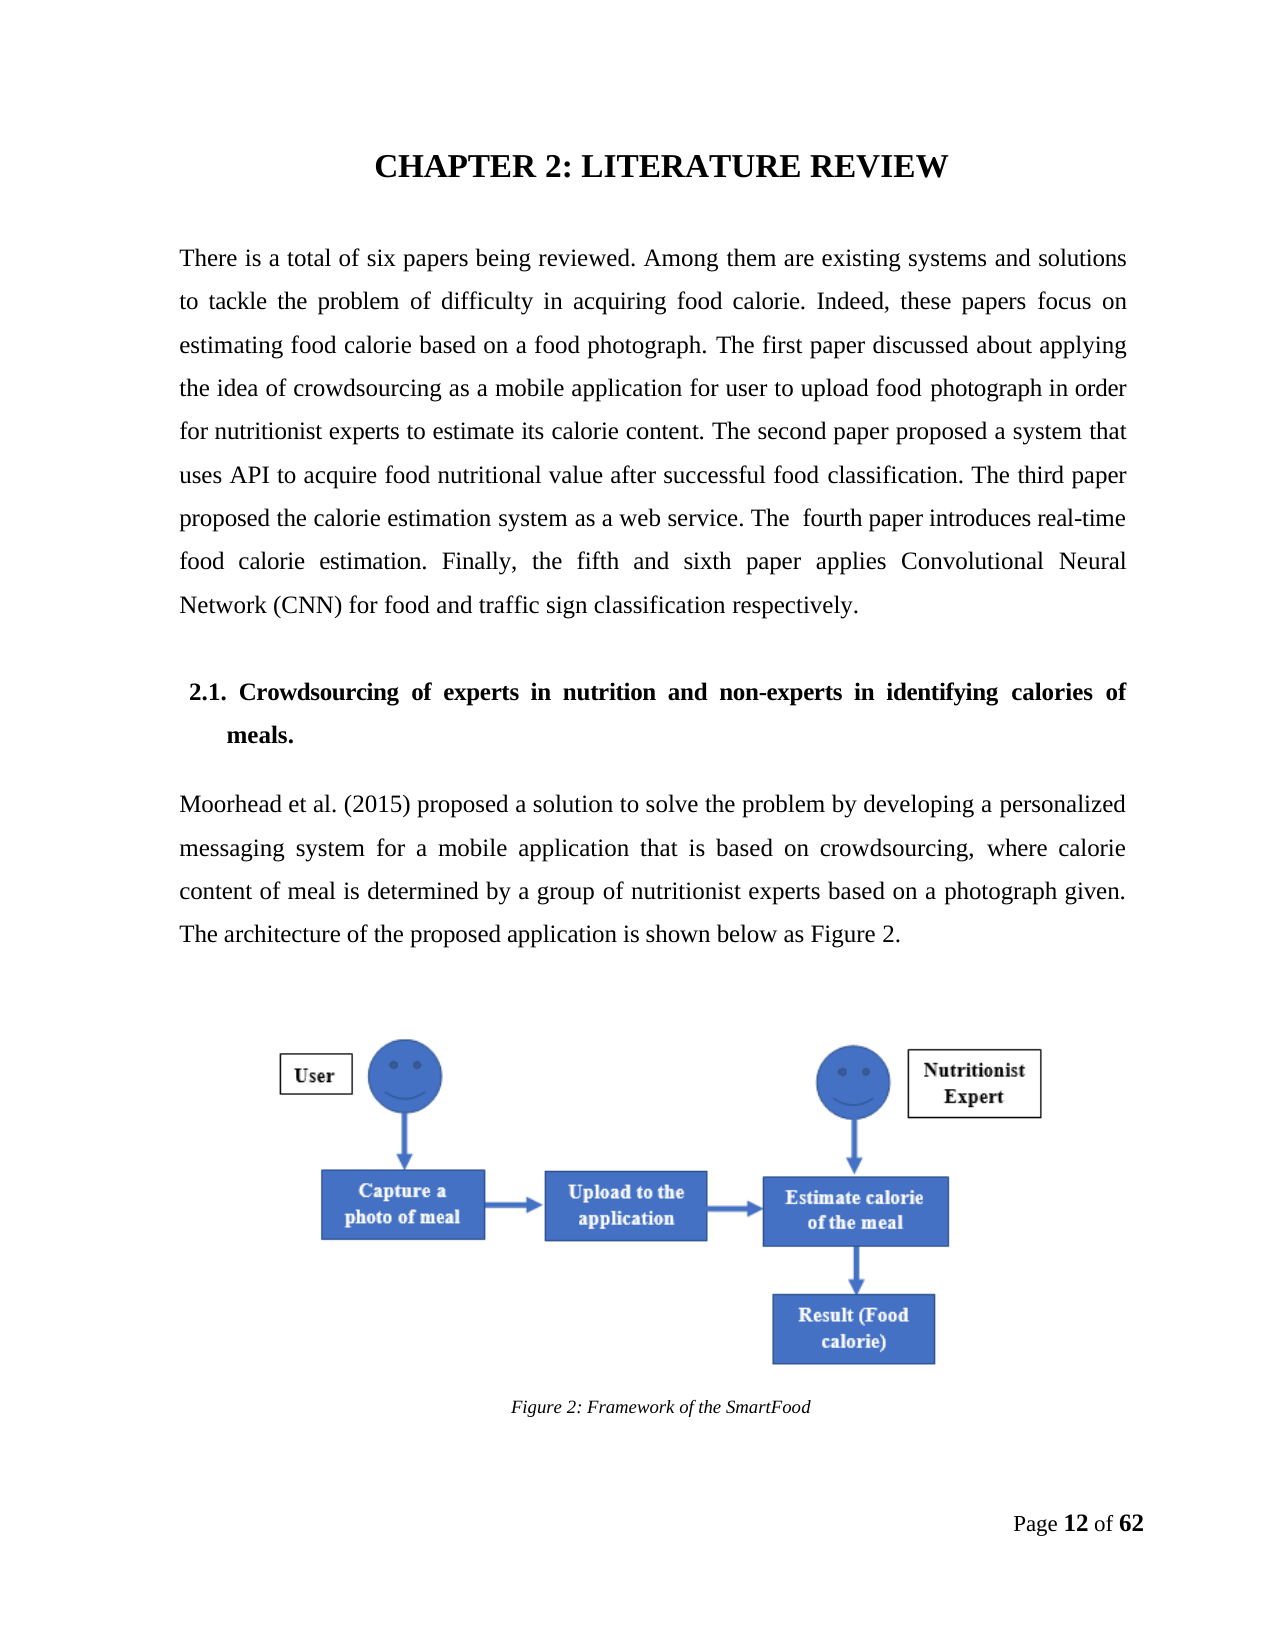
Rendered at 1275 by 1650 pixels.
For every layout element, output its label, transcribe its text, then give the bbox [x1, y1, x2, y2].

text There is a total of six papers being reviewed. Among them are existing systems and solutions to tackle the problem of difficulty in acquiring food calorie. Indeed, these papers focus on estimating food calorie based on a food photograph. The first paper discussed about applying the idea of crowdsourcing as a mobile application for user to upload food photograph in order for nutritionist experts to estimate its calorie content. The second paper proposed a system that uses API to acquire food nutritional value after successful food classification. The third paper proposed the calorie estimation system as a web service. The fourth paper introduces real-time food calorie estimation. Finally, the fifth and sixth paper applies Convolutional Neural Network (CNN) for food and traffic sign classification respectively. [179, 243, 1127, 618]
subtitle CHAPTER 2: LITERATURE REVIEW [179, 146, 1144, 184]
text Moorhead et al. (2015) proposed a solution to solve the problem by developing a personalized messaging system for a mobile application that is based on crowdsourcing, where calorie content of meal is determined by a group of nutritionist experts based on a photograph given. The architecture of the proposed application is shown below as Figure 2. [179, 789, 1126, 948]
picture [273, 1005, 1050, 1384]
text Figure 2: Framework of the SmartFood [179, 1396, 1144, 1418]
subtitle Crowdsourcing of experts in nutrition and non-experts in identifying calories of meals. [189, 677, 1126, 749]
